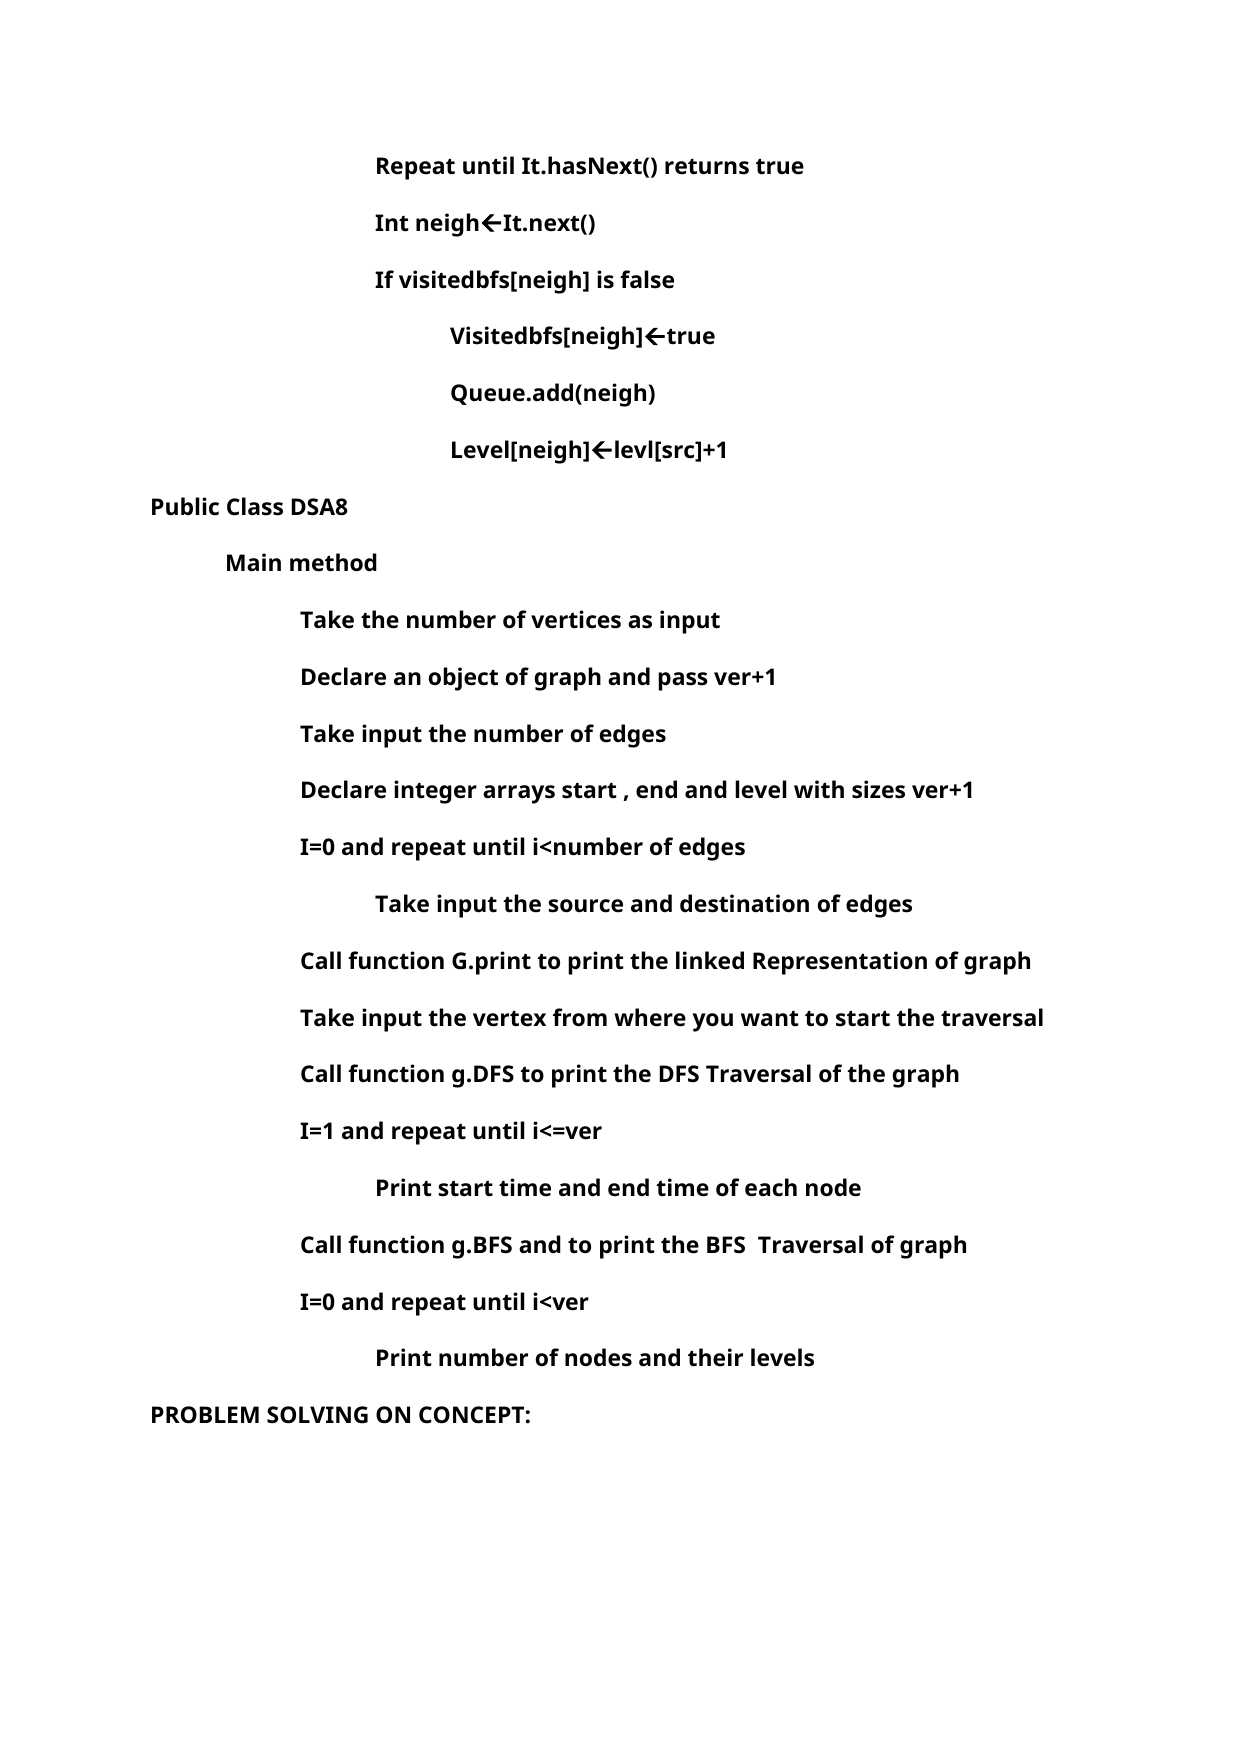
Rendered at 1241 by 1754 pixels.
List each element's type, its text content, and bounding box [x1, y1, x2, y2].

text Print start time and end time of each node [150, 1172, 1090, 1203]
text Level[neigh]levl[src]+1 [150, 434, 1090, 465]
text Take the number of vertices as input [150, 604, 1090, 635]
text Main method [150, 547, 1090, 579]
text PROBLEM SOLVING ON CONCEPT: [150, 1399, 1090, 1430]
text Call function g.BFS and to print the BFS Traversal of graph [150, 1229, 1090, 1260]
text Int neighIt.next() [150, 207, 1090, 238]
text Call function G.print to print the linked Representation of graph [150, 945, 1090, 976]
text Print number of nodes and their levels [150, 1342, 1090, 1373]
text Call function g.DFS to print the DFS Traversal of the graph [150, 1058, 1090, 1089]
text Visitedbfs[neigh]true [150, 320, 1090, 352]
text I=1 and repeat until i<=ver [150, 1115, 1090, 1146]
text Take input the source and destination of edges [150, 888, 1090, 919]
text Declare integer arrays start , end and level with sizes ver+1 [150, 774, 1090, 806]
text Declare an object of graph and pass ver+1 [150, 661, 1090, 692]
text Repeat until It.hasNext() returns true [150, 150, 1090, 181]
text Take input the number of edges [150, 718, 1090, 749]
text I=0 and repeat until i<number of edges [150, 831, 1090, 862]
text I=0 and repeat until i<ver [150, 1285, 1090, 1317]
text If visitedbfs[neigh] is false [150, 263, 1090, 295]
text Take input the vertex from where you want to start the traversal [150, 1002, 1090, 1033]
text Queue.add(neigh) [150, 377, 1090, 408]
text Public Class DSA8 [150, 491, 1090, 522]
